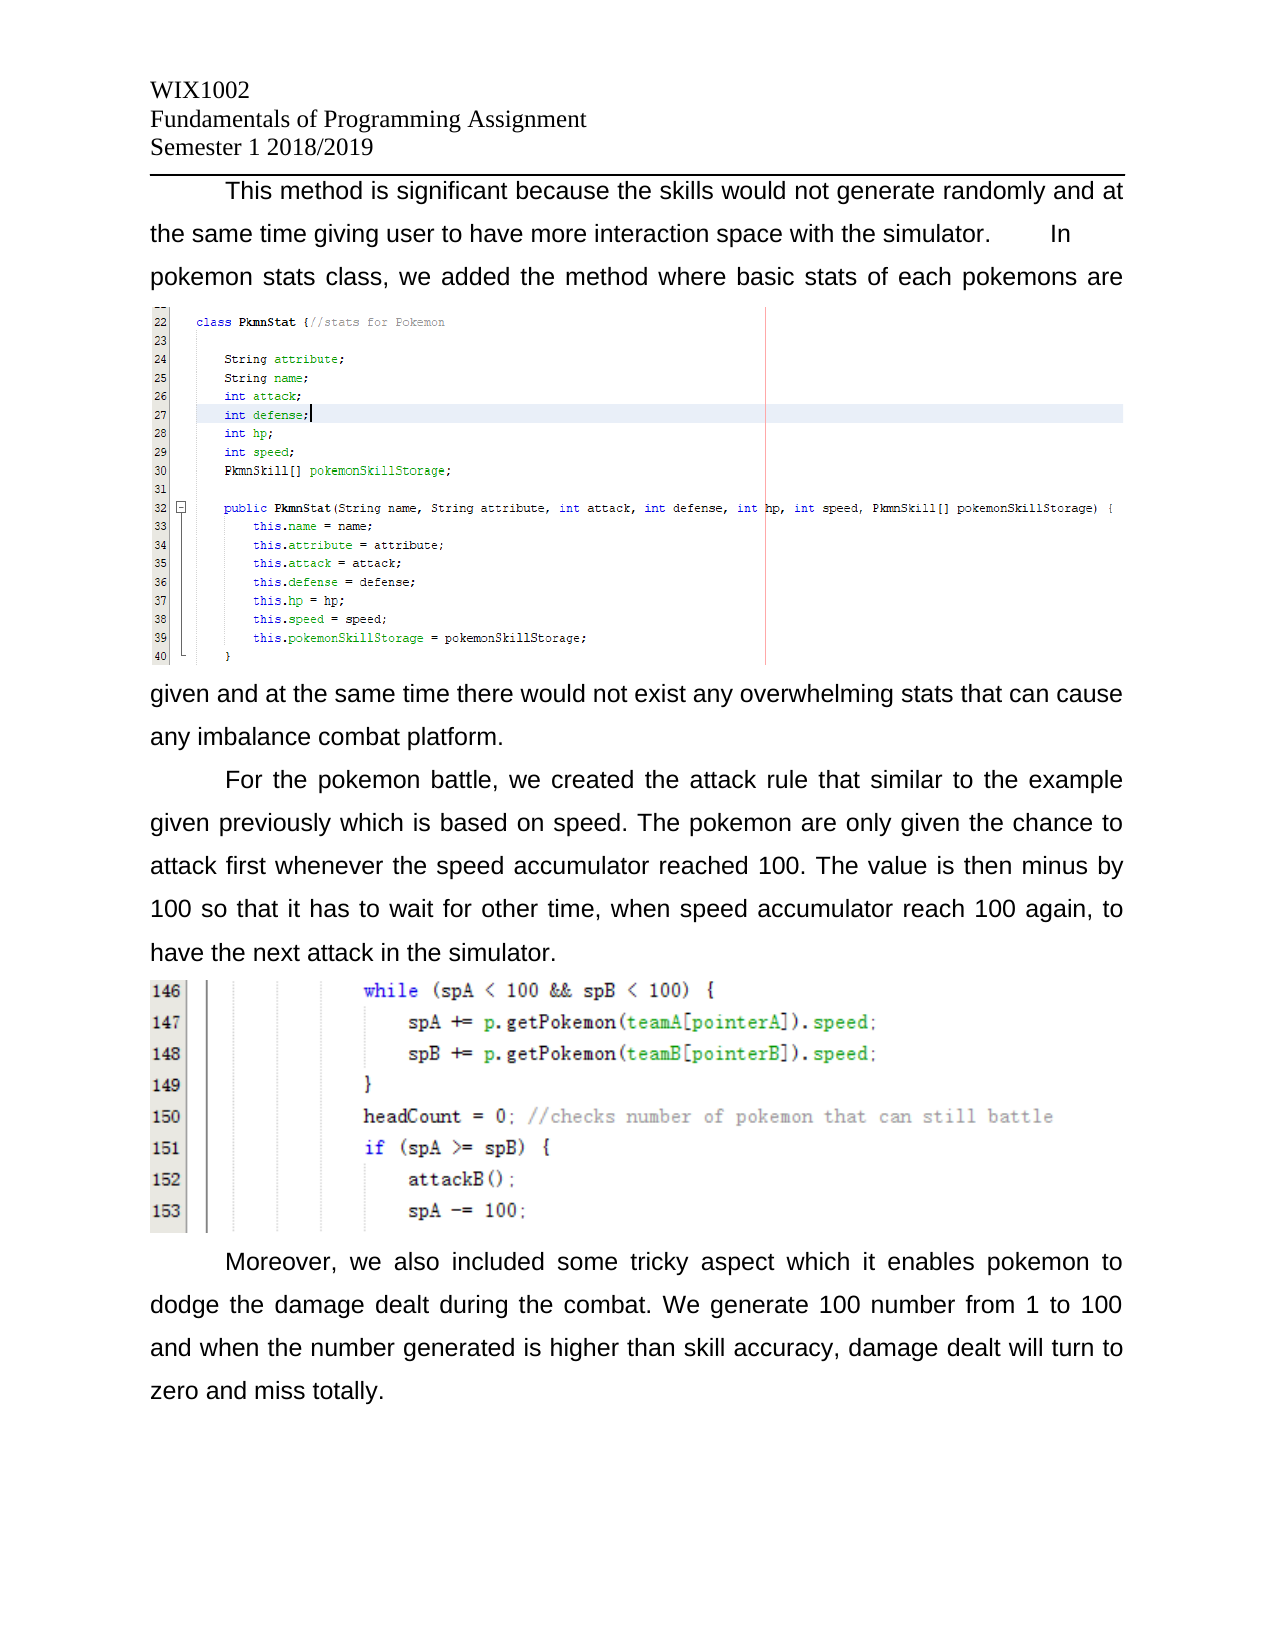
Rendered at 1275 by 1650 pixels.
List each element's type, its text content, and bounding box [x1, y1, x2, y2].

picture [151, 307, 1123, 664]
picture [150, 980, 1089, 1233]
text For the pokemon battle, we created the attack rule that similar to the example given previously which is based on speed. The pokemon are only given the chance to attack first whenever the speed accumulator reached 100. The value is then minus by 100 so that it has to wait for other time, when speed accumulator reach 100 again, to have the next attack in the simulator. [150, 765, 1125, 966]
